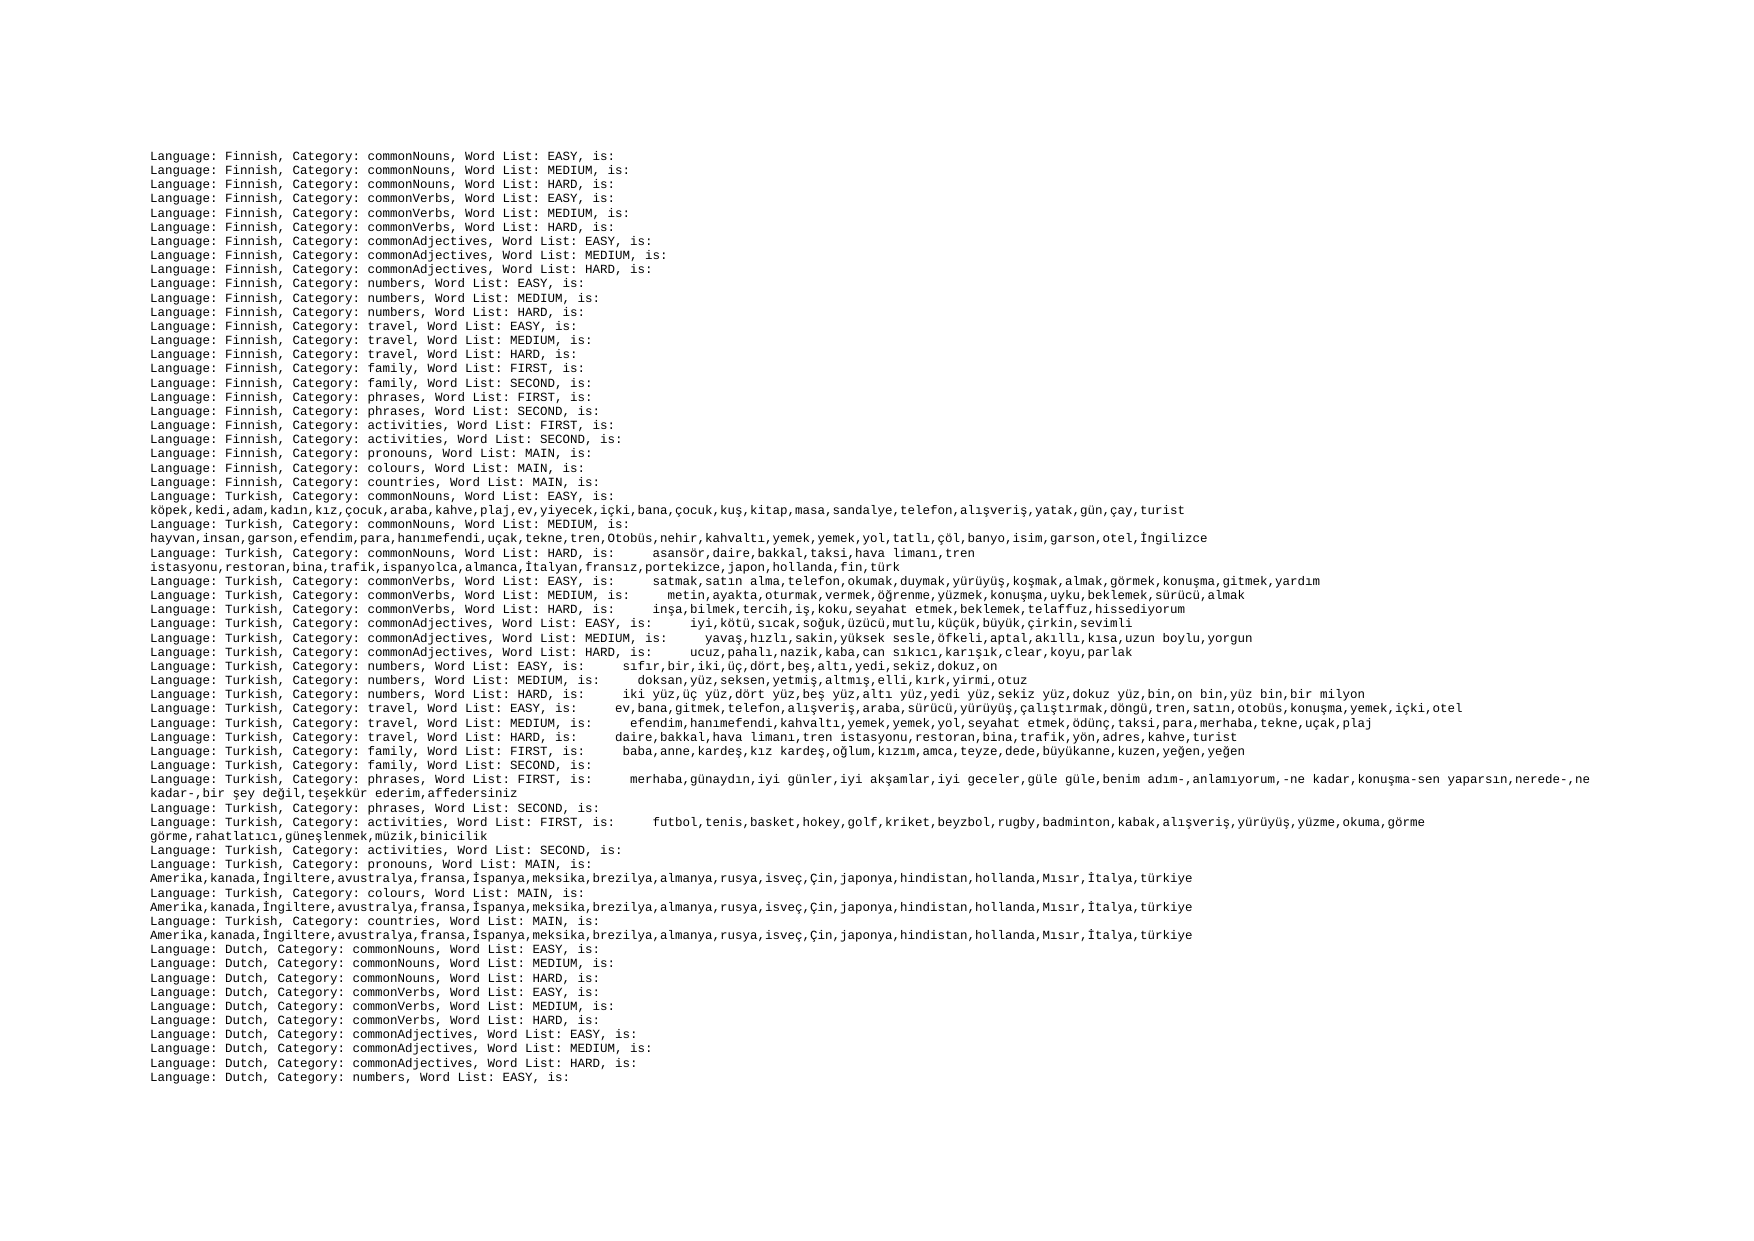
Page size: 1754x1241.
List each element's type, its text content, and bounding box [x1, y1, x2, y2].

text Language: Finnish, Category: activities, Word List: SECOND, is: [150, 433, 1604, 447]
text Language: Finnish, Category: colours, Word List: MAIN, is: [150, 462, 1604, 476]
text Language: Finnish, Category: activities, Word List: FIRST, is: [150, 419, 1604, 433]
text Language: Finnish, Category: commonAdjectives, Word List: MEDIUM, is: [150, 249, 1604, 263]
text Language: Finnish, Category: numbers, Word List: EASY, is: [150, 277, 1604, 292]
text Language: Finnish, Category: travel, Word List: HARD, is: [150, 348, 1604, 362]
text Language: Turkish, Category: family, Word List: SECOND, is: [150, 759, 1604, 773]
text Language: Finnish, Category: phrases, Word List: FIRST, is: [150, 391, 1604, 405]
text Language: Finnish, Category: phrases, Word List: SECOND, is: [150, 405, 1604, 419]
text Language: Finnish, Category: commonNouns, Word List: EASY, is: [150, 150, 1604, 164]
text Language: Finnish, Category: commonAdjectives, Word List: HARD, is: [150, 263, 1604, 277]
text Language: Turkish, Category: commonVerbs, Word List: EASY, is: satmak,satın alma,telefon,okumak,duymak,yürüyüş,koşmak,almak,görmek,konuşma,gitmek,yardım [150, 575, 1604, 589]
text Language: Turkish, Category: travel, Word List: HARD, is: daire,bakkal,hava limanı,tren istasyonu,restoran,bina,trafik,yön,adres,kahve,turist [150, 731, 1604, 745]
text Language: Finnish, Category: commonNouns, Word List: MEDIUM, is: [150, 164, 1604, 178]
text Language: Finnish, Category: commonVerbs, Word List: HARD, is: [150, 221, 1604, 235]
text Language: Dutch, Category: commonVerbs, Word List: MEDIUM, is: [150, 1000, 1604, 1014]
text Language: Turkish, Category: commonNouns, Word List: MEDIUM, is: hayvan,insan,garson,efendim,para,hanımefendi,uçak,tekne,tren,Otobüs,nehir,kahvaltı,yemek,yemek,yol,tatlı,çöl,banyo,isim,garson,otel,İngilizce [150, 518, 1604, 547]
text Language: Turkish, Category: travel, Word List: MEDIUM, is: efendim,hanımefendi,kahvaltı,yemek,yemek,yol,seyahat etmek,ödünç,taksi,para,merhaba,tekne,uçak,plaj [150, 717, 1604, 731]
text Language: Turkish, Category: activities, Word List: FIRST, is: futbol,tenis,basket,hokey,golf,kriket,beyzbol,rugby,badminton,kabak,alışveriş,yürüyüş,yüzme,okuma,görme görme,rahatlatıcı,güneşlenmek,müzik,binicilik [150, 816, 1604, 844]
text Language: Finnish, Category: family, Word List: FIRST, is: [150, 362, 1604, 377]
text Language: Dutch, Category: commonVerbs, Word List: EASY, is: [150, 986, 1604, 1000]
text Language: Turkish, Category: pronouns, Word List: MAIN, is: Amerika,kanada,İngiltere,avustralya,fransa,İspanya,meksika,brezilya,almanya,rusya,isveç,Çin,japonya,hindistan,hollanda,Mısır,İtalya,türkiye [150, 858, 1604, 887]
text Language: Finnish, Category: travel, Word List: MEDIUM, is: [150, 334, 1604, 348]
text Language: Finnish, Category: family, Word List: SECOND, is: [150, 377, 1604, 391]
text Language: Turkish, Category: countries, Word List: MAIN, is: Amerika,kanada,İngiltere,avustralya,fransa,İspanya,meksika,brezilya,almanya,rusya,isveç,Çin,japonya,hindistan,hollanda,Mısır,İtalya,türkiye [150, 915, 1604, 943]
text Language: Dutch, Category: commonVerbs, Word List: HARD, is: [150, 1014, 1604, 1028]
text Language: Turkish, Category: commonNouns, Word List: HARD, is: asansör,daire,bakkal,taksi,hava limanı,tren istasyonu,restoran,bina,trafik,ispanyolca,almanca,İtalyan,fransız,portekizce,japon,hollanda,fin,türk [150, 547, 1604, 575]
text Language: Turkish, Category: numbers, Word List: EASY, is: sıfır,bir,iki,üç,dört,beş,altı,yedi,sekiz,dokuz,on [150, 660, 1604, 674]
text Language: Finnish, Category: commonAdjectives, Word List: EASY, is: [150, 235, 1604, 249]
text Language: Turkish, Category: commonAdjectives, Word List: MEDIUM, is: yavaş,hızlı,sakin,yüksek sesle,öfkeli,aptal,akıllı,kısa,uzun boylu,yorgun [150, 632, 1604, 646]
text Language: Turkish, Category: family, Word List: FIRST, is: baba,anne,kardeş,kız kardeş,oğlum,kızım,amca,teyze,dede,büyükanne,kuzen,yeğen,yeğen [150, 745, 1604, 759]
text Language: Finnish, Category: travel, Word List: EASY, is: [150, 320, 1604, 334]
text Language: Dutch, Category: commonNouns, Word List: MEDIUM, is: [150, 957, 1604, 972]
text Language: Dutch, Category: commonAdjectives, Word List: HARD, is: [150, 1057, 1604, 1071]
text Language: Dutch, Category: numbers, Word List: EASY, is: [150, 1071, 1604, 1085]
text Language: Finnish, Category: pronouns, Word List: MAIN, is: [150, 447, 1604, 462]
text Language: Turkish, Category: travel, Word List: EASY, is: ev,bana,gitmek,telefon,alışveriş,araba,sürücü,yürüyüş,çalıştırmak,döngü,tren,satın,otobüs,konuşma,yemek,içki,otel [150, 702, 1604, 717]
text Language: Turkish, Category: phrases, Word List: SECOND, is: [150, 802, 1604, 816]
text Language: Turkish, Category: numbers, Word List: MEDIUM, is: doksan,yüz,seksen,yetmiş,altmış,elli,kırk,yirmi,otuz [150, 674, 1604, 688]
text Language: Finnish, Category: numbers, Word List: MEDIUM, is: [150, 292, 1604, 306]
text Language: Finnish, Category: numbers, Word List: HARD, is: [150, 306, 1604, 320]
text Language: Turkish, Category: phrases, Word List: FIRST, is: merhaba,günaydın,iyi günler,iyi akşamlar,iyi geceler,güle güle,benim adım-,anlamıyorum,-ne kadar,konuşma-sen yaparsın,nerede-,ne kadar-,bir şey değil,teşekkür ederim,affedersiniz [150, 773, 1604, 802]
text Language: Dutch, Category: commonAdjectives, Word List: MEDIUM, is: [150, 1042, 1604, 1057]
text Language: Turkish, Category: commonNouns, Word List: EASY, is: köpek,kedi,adam,kadın,kız,çocuk,araba,kahve,plaj,ev,yiyecek,içki,bana,çocuk,kuş,kitap,masa,sandalye,telefon,alışveriş,yatak,gün,çay,turist [150, 490, 1604, 518]
text Language: Finnish, Category: commonVerbs, Word List: EASY, is: [150, 192, 1604, 207]
text Language: Finnish, Category: commonVerbs, Word List: MEDIUM, is: [150, 207, 1604, 221]
text Language: Turkish, Category: numbers, Word List: HARD, is: iki yüz,üç yüz,dört yüz,beş yüz,altı yüz,yedi yüz,sekiz yüz,dokuz yüz,bin,on bin,yüz bin,bir milyon [150, 688, 1604, 702]
text Language: Turkish, Category: commonAdjectives, Word List: EASY, is: iyi,kötü,sıcak,soğuk,üzücü,mutlu,küçük,büyük,çirkin,sevimli [150, 617, 1604, 632]
text Language: Turkish, Category: commonVerbs, Word List: HARD, is: inşa,bilmek,tercih,iş,koku,seyahat etmek,beklemek,telaffuz,hissediyorum [150, 603, 1604, 617]
text Language: Turkish, Category: activities, Word List: SECOND, is: [150, 844, 1604, 858]
text Language: Dutch, Category: commonAdjectives, Word List: EASY, is: [150, 1028, 1604, 1042]
text Language: Dutch, Category: commonNouns, Word List: EASY, is: [150, 943, 1604, 957]
text Language: Finnish, Category: countries, Word List: MAIN, is: [150, 476, 1604, 490]
text Language: Finnish, Category: commonNouns, Word List: HARD, is: [150, 178, 1604, 192]
text Language: Dutch, Category: commonNouns, Word List: HARD, is: [150, 972, 1604, 986]
text Language: Turkish, Category: colours, Word List: MAIN, is: Amerika,kanada,İngiltere,avustralya,fransa,İspanya,meksika,brezilya,almanya,rusya,isveç,Çin,japonya,hindistan,hollanda,Mısır,İtalya,türkiye [150, 887, 1604, 915]
text Language: Turkish, Category: commonAdjectives, Word List: HARD, is: ucuz,pahalı,nazik,kaba,can sıkıcı,karışık,clear,koyu,parlak [150, 646, 1604, 660]
text Language: Turkish, Category: commonVerbs, Word List: MEDIUM, is: metin,ayakta,oturmak,vermek,öğrenme,yüzmek,konuşma,uyku,beklemek,sürücü,almak [150, 589, 1604, 603]
